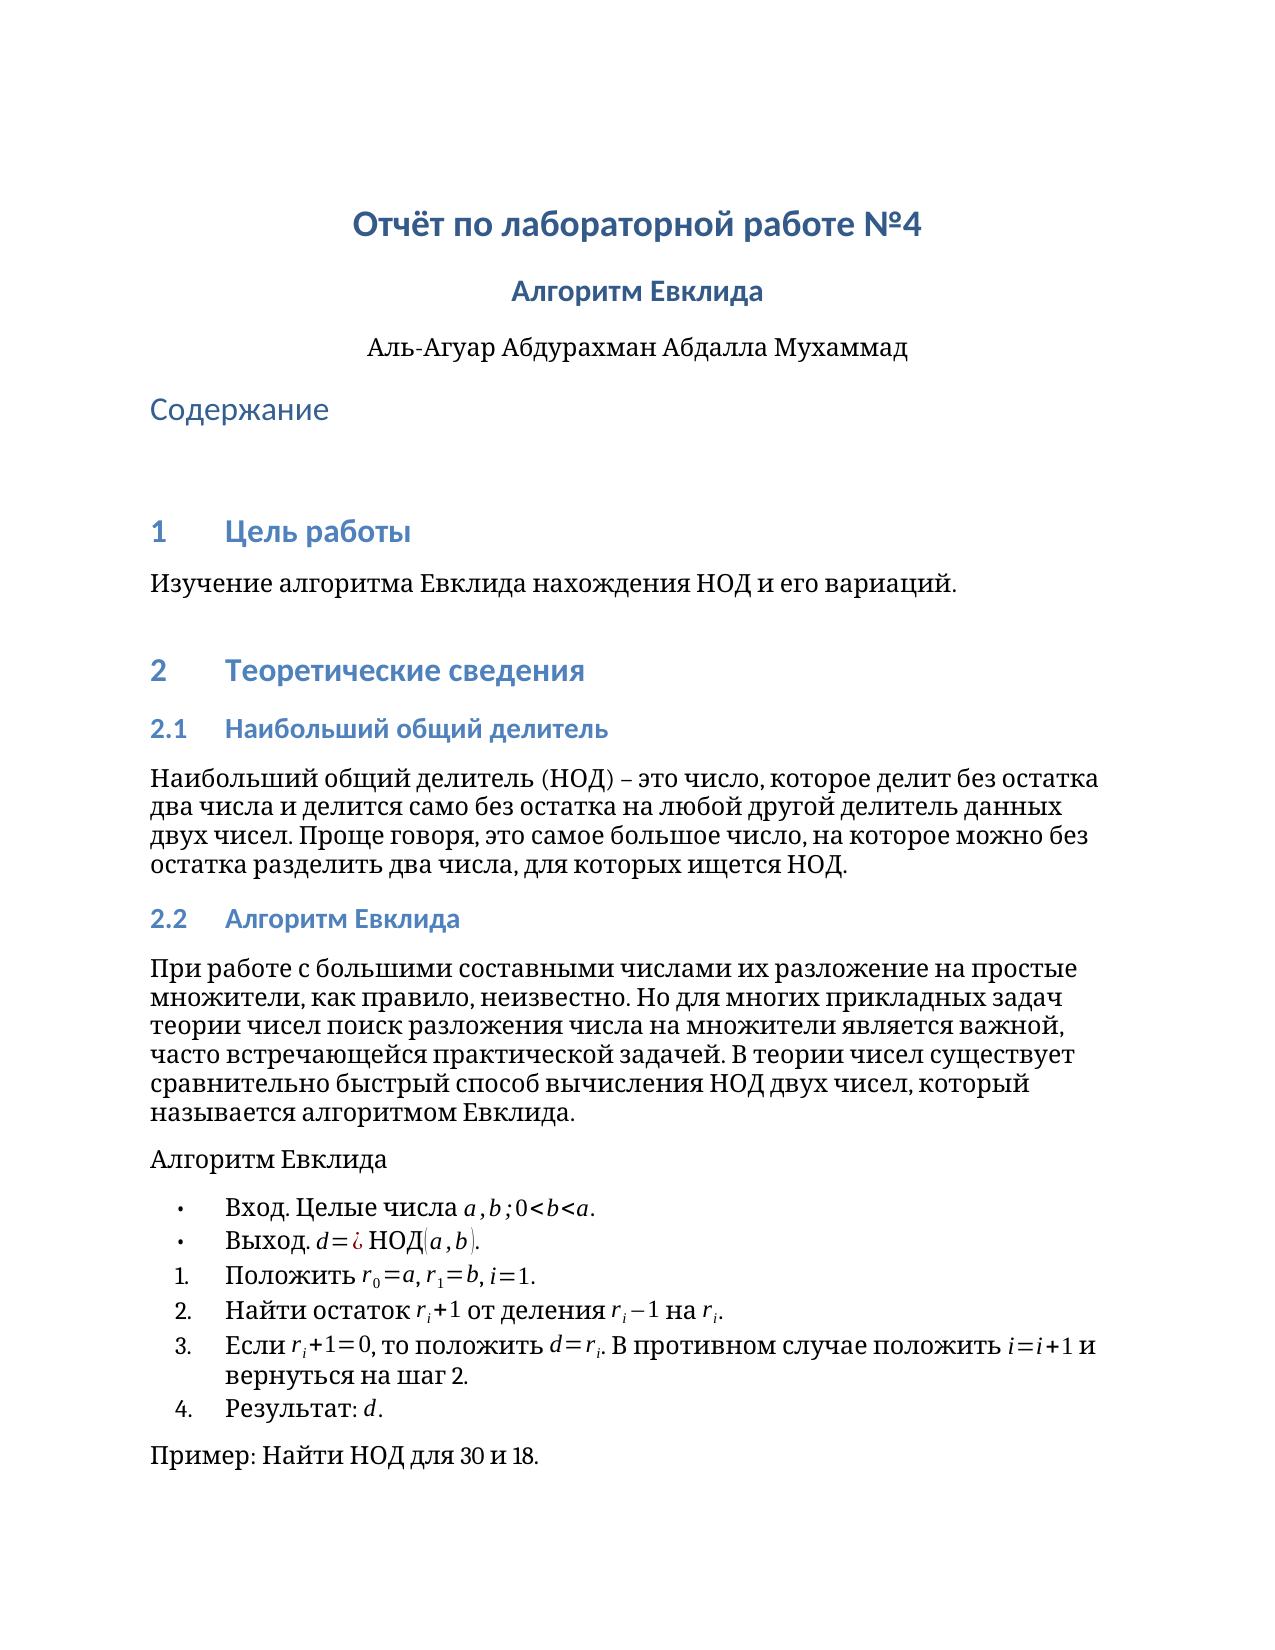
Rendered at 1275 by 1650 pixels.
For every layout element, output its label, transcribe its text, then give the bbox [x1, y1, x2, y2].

text Алгоритм Евклида [150, 1146, 1125, 1175]
list Положить , , . [175, 1260, 1125, 1292]
text Изучение алгоритма Евклида нахождения НОД и его вариаций. [150, 570, 1125, 599]
text Пример: Найти НОД для 30 и 18. [150, 1442, 1125, 1471]
subtitle 2 Теоретические сведения [150, 649, 1125, 689]
list Вход. Целые числа . [175, 1193, 1125, 1222]
text Наибольший общий делитель (НОД) – это число, которое делит без остатка два числа и делится само без остатка на любой другой делитель данных двух чисел. Проще говоря, это самое большое число, на которое можно без остатка разделить два числа, для которых ищется НОД. [150, 764, 1125, 879]
subtitle 2.2 Алгоритм Евклида [150, 900, 1125, 936]
list Результат: . [175, 1394, 1125, 1423]
list Выход. НОД. [175, 1226, 1125, 1257]
list Если , то положить . В противном случае положить и вернуться на шаг 2. [175, 1331, 1125, 1391]
subtitle 2.1 Наибольший общий делитель [150, 710, 1125, 746]
subtitle Алгоритм Евклида [150, 271, 1125, 309]
text Аль-Агуар Абдурахман Абдалла Мухаммад [150, 334, 1125, 363]
subtitle 1 Цель работы [150, 510, 1125, 551]
text При работе с большими составными числами их разложение на простые множители, как правило, неизвестно. Но для многих прикладных задач теории чисел поиск разложения числа на множители является важной, часто встречающейся практической задачей. В теории чисел существует сравнительно быстрый способ вычисления НОД двух чисел, который называется алгоритмом Евклида. [150, 955, 1125, 1127]
list Найти остаток от деления на . [175, 1296, 1125, 1327]
title Отчёт по лабораторной работе №4 [150, 200, 1125, 246]
